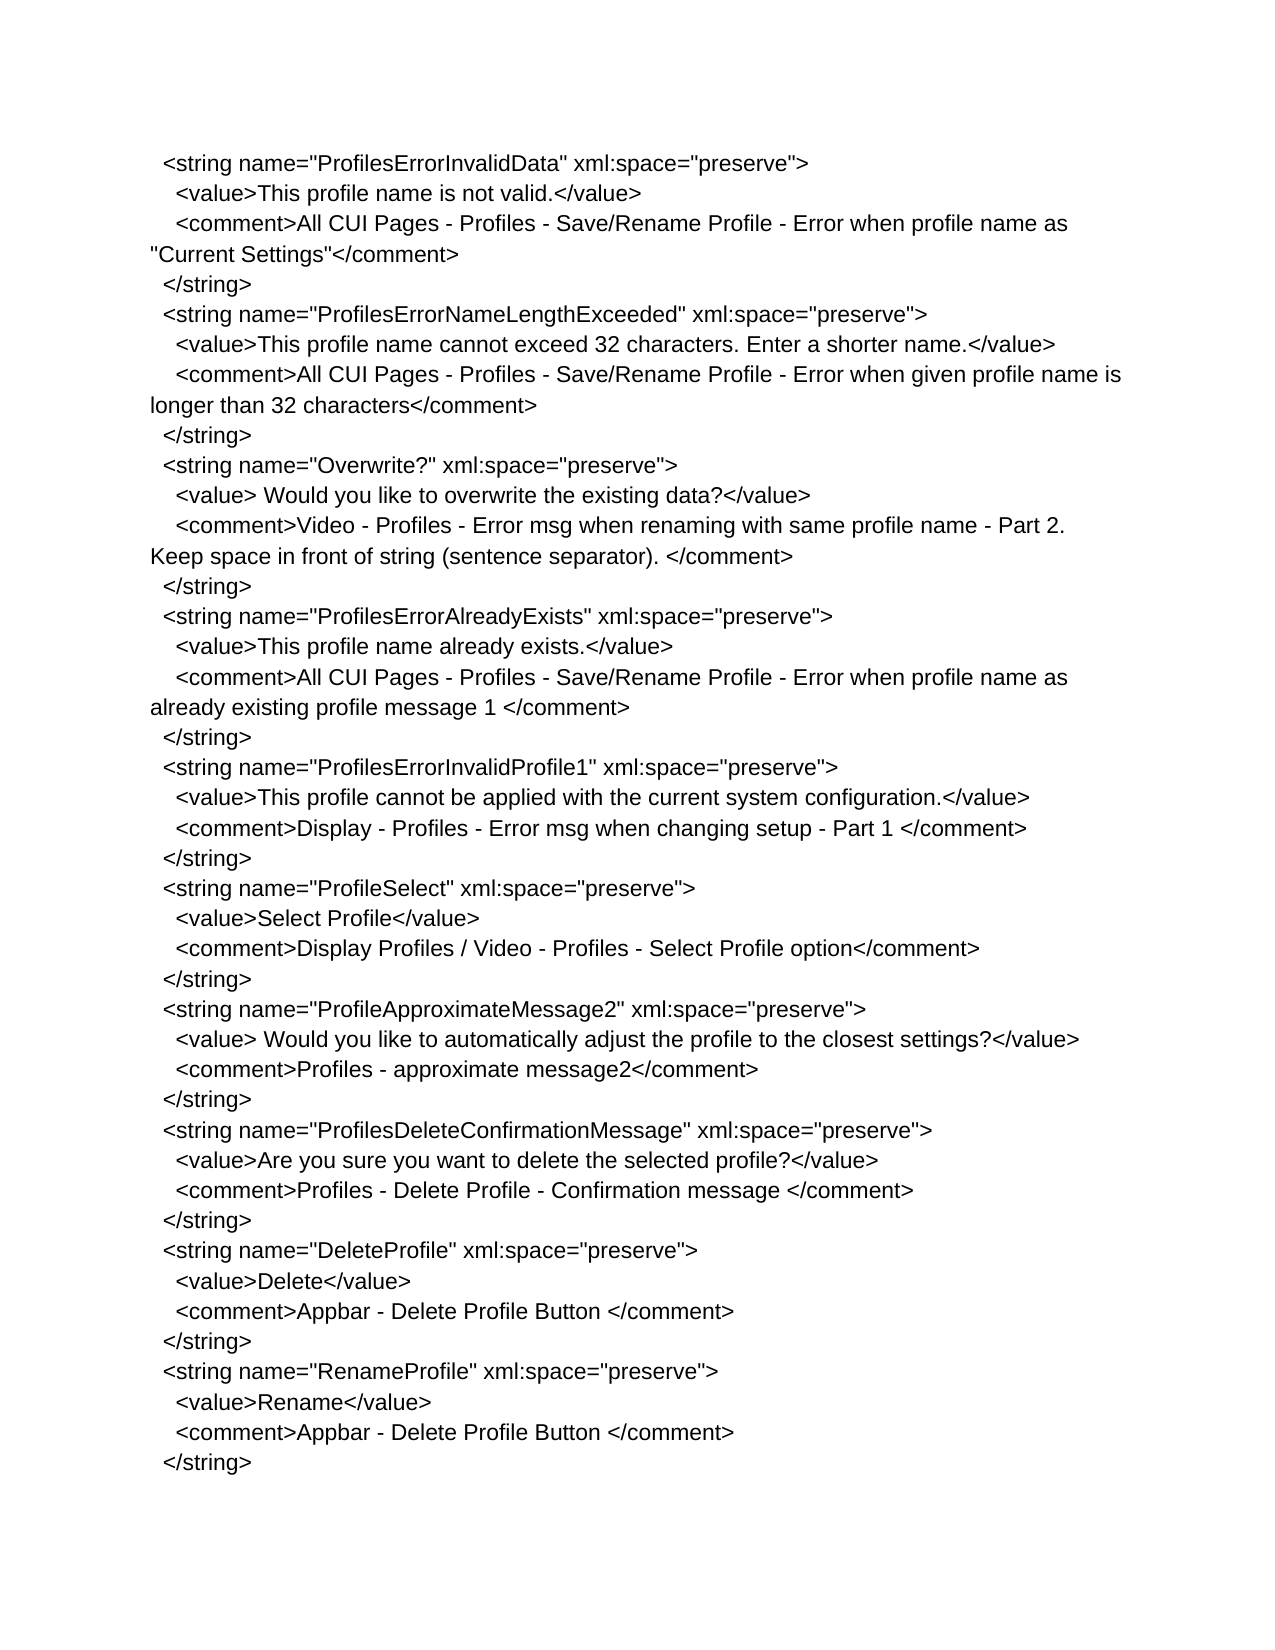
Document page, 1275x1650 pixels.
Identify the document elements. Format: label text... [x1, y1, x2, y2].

text <string name="ProfilesErrorNameLengthExceeded" xml:space="preserve"> [150, 301, 1125, 327]
text <value>Rename</value> [150, 1388, 1125, 1415]
text <comment>Video - Profiles - Error msg when renaming with same profile name - Part 2. Keep space in front of string (sentence separator). </comment> [150, 512, 1125, 569]
text <value>Select Profile</value> [150, 905, 1125, 932]
text <value>This profile cannot be applied with the current system configuration.</value> [150, 784, 1125, 811]
text <comment>Display - Profiles - Error msg when changing setup - Part 1 </comment> [150, 814, 1125, 841]
text <comment>Profiles - approximate message2</comment> [150, 1056, 1125, 1083]
text <comment>Appbar - Delete Profile Button </comment> [150, 1419, 1125, 1445]
text <string name="ProfilesErrorInvalidProfile1" xml:space="preserve"> [150, 754, 1125, 781]
text </string> [150, 1449, 1125, 1475]
text <comment>All CUI Pages - Profiles - Save/Rename Profile - Error when given profile name is longer than 32 characters</comment> [150, 361, 1125, 418]
text </string> [150, 271, 1125, 297]
text <string name="ProfileApproximateMessage2" xml:space="preserve"> [150, 996, 1125, 1022]
text <string name="ProfileSelect" xml:space="preserve"> [150, 875, 1125, 901]
text <value>This profile name cannot exceed 32 characters. Enter a shorter name.</value> [150, 331, 1125, 358]
text </string> [150, 573, 1125, 599]
text <string name="DeleteProfile" xml:space="preserve"> [150, 1237, 1125, 1264]
text <string name="Overwrite?" xml:space="preserve"> [150, 452, 1125, 478]
text </string> [150, 422, 1125, 448]
text </string> [150, 845, 1125, 871]
text <comment>All CUI Pages - Profiles - Save/Rename Profile - Error when profile name as already existing profile message 1 </comment> [150, 663, 1125, 720]
text <comment>Profiles - Delete Profile - Confirmation message </comment> [150, 1177, 1125, 1203]
text <value> Would you like to overwrite the existing data?</value> [150, 482, 1125, 509]
text </string> [150, 724, 1125, 750]
text </string> [150, 1328, 1125, 1354]
text <string name="ProfilesErrorInvalidData" xml:space="preserve"> [150, 150, 1125, 176]
text <comment>All CUI Pages - Profiles - Save/Rename Profile - Error when profile name as "Current Settings"</comment> [150, 210, 1125, 267]
text </string> [150, 1207, 1125, 1234]
text <comment>Appbar - Delete Profile Button </comment> [150, 1298, 1125, 1324]
text <value>Delete</value> [150, 1268, 1125, 1294]
text <value> Would you like to automatically adjust the profile to the closest settings?</value> [150, 1026, 1125, 1052]
text </string> [150, 1086, 1125, 1113]
text <value>This profile name is not valid.</value> [150, 180, 1125, 207]
text <comment>Display Profiles / Video - Profiles - Select Profile option</comment> [150, 935, 1125, 962]
text <string name="ProfilesErrorAlreadyExists" xml:space="preserve"> [150, 603, 1125, 629]
text <string name="RenameProfile" xml:space="preserve"> [150, 1358, 1125, 1385]
text <value>Are you sure you want to delete the selected profile?</value> [150, 1147, 1125, 1173]
text <string name="ProfilesDeleteConfirmationMessage" xml:space="preserve"> [150, 1117, 1125, 1143]
text </string> [150, 966, 1125, 992]
text <value>This profile name already exists.</value> [150, 633, 1125, 660]
